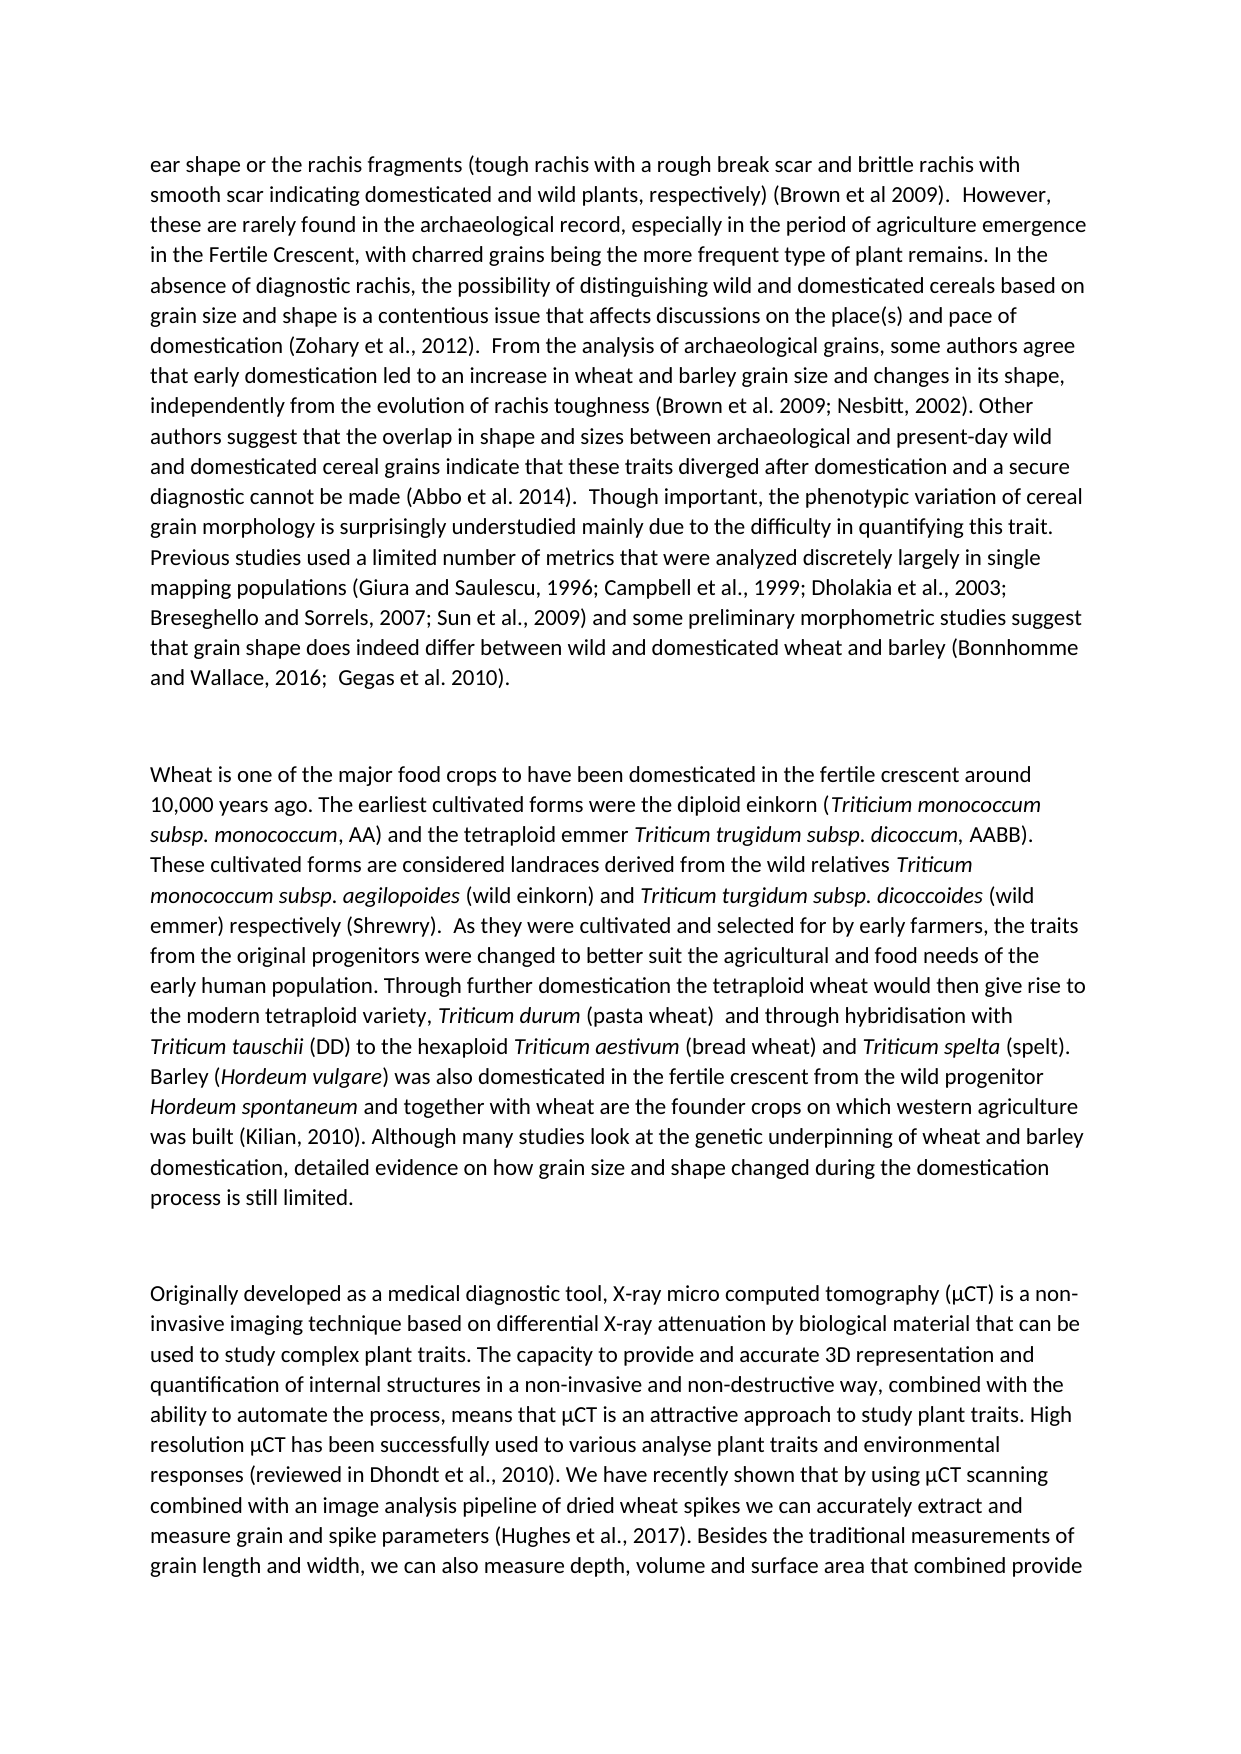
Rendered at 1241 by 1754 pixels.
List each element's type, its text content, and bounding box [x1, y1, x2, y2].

text Wheat is one of the major food crops to have been domesticated in the fertile crescent around 10,000 years ago. The earliest cultivated forms were the diploid einkorn (Triticium monococcum subsp. monococcum, AA) and the tetraploid emmer Triticum trugidum subsp. dicoccum, AABB). These cultivated forms are considered landraces derived from the wild relatives Triticum monococcum subsp. aegilopoides (wild einkorn) and Triticum turgidum subsp. dicoccoides (wild emmer) respectively (Shrewry). As they were cultivated and selected for by early farmers, the traits from the original progenitors were changed to better suit the agricultural and food needs of the early human population. Through further domestication the tetraploid wheat would then give rise to the modern tetraploid variety, Triticum durum (pasta wheat) and through hybridisation with Triticum tauschii (DD) to the hexaploid Triticum aestivum (bread wheat) and Triticum spelta (spelt). Barley (Hordeum vulgare) was also domesticated in the fertile crescent from the wild progenitor Hordeum spontaneum and together with wheat are the founder crops on which western agriculture was built (Kilian, 2010). Although many studies look at the genetic underpinning of wheat and barley domestication, detailed evidence on how grain size and shape changed during the domestication process is still limited. [150, 760, 1090, 1211]
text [150, 150, 1090, 692]
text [150, 1279, 1090, 1579]
